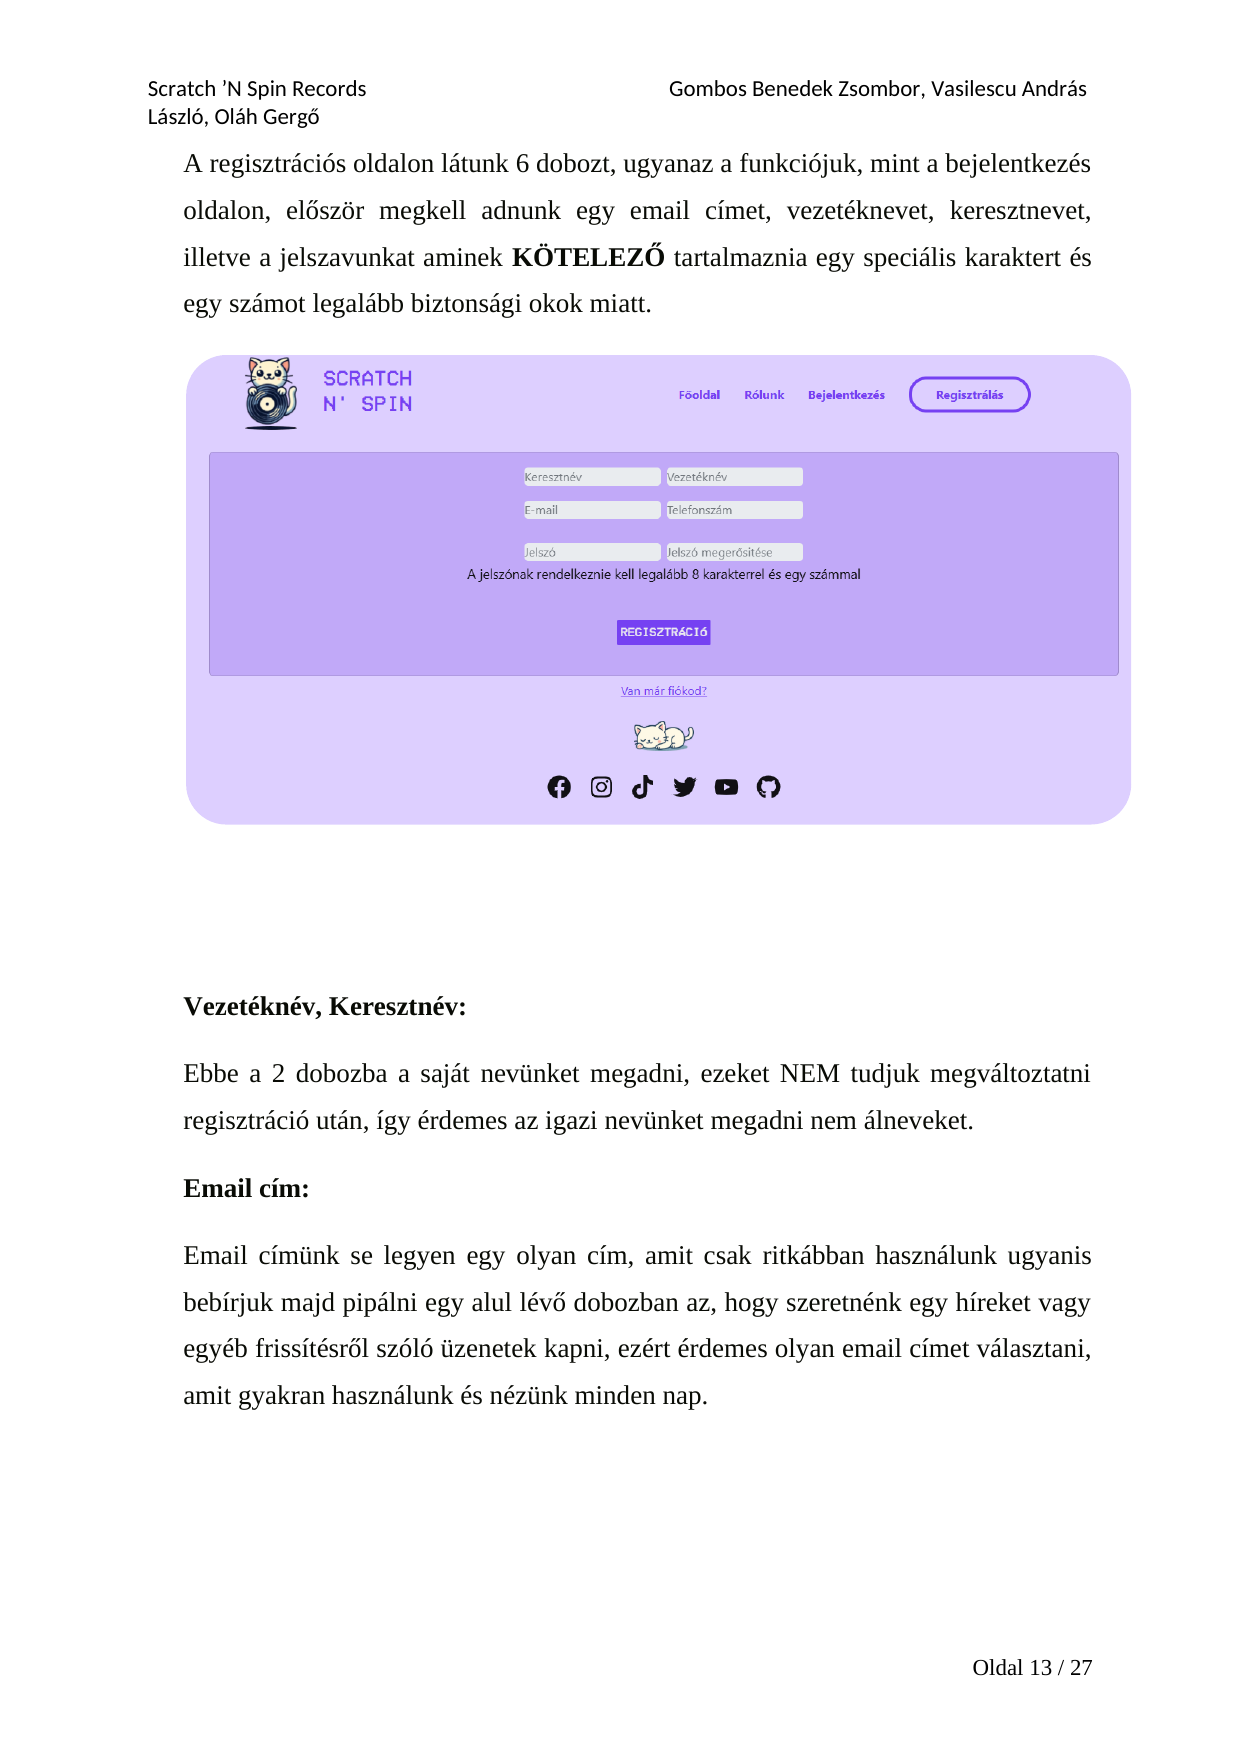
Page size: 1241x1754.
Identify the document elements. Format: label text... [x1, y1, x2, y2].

text Email címünk se legyen egy olyan cím, amit csak ritkábban használunk ugyanis bebírjuk majd pipálni egy alul lévő dobozban az, hogy szeretnénk egy híreket vagy egyéb frissítésről szóló üzenetek kapni, ezért érdemes olyan email címet választani, amit gyakran használunk és nézünk minden nap. [183, 1239, 1093, 1410]
text Ebbe a 2 dobozba a saját nevünket megadni, ezeket NEM tudjuk megváltoztatni regisztráció után, így érdemes az igazi nevünket megadni nem álneveket. [183, 1057, 1093, 1135]
text Vezetéknév, Keresztnév: [183, 990, 1093, 1021]
text Email cím: [183, 1172, 1093, 1203]
text A regisztrációs oldalon látunk 6 dobozt, ugyanaz a funkciójuk, mint a bejelentkezés oldalon, először megkell adnunk egy email címet, vezetéknevet, keresztnevet, illetve a jelszavunkat aminek KÖTELEZŐ tartalmaznia egy speciális karaktert és egy számot legalább biztonsági okok miatt. [183, 148, 1093, 319]
picture [186, 355, 1132, 825]
